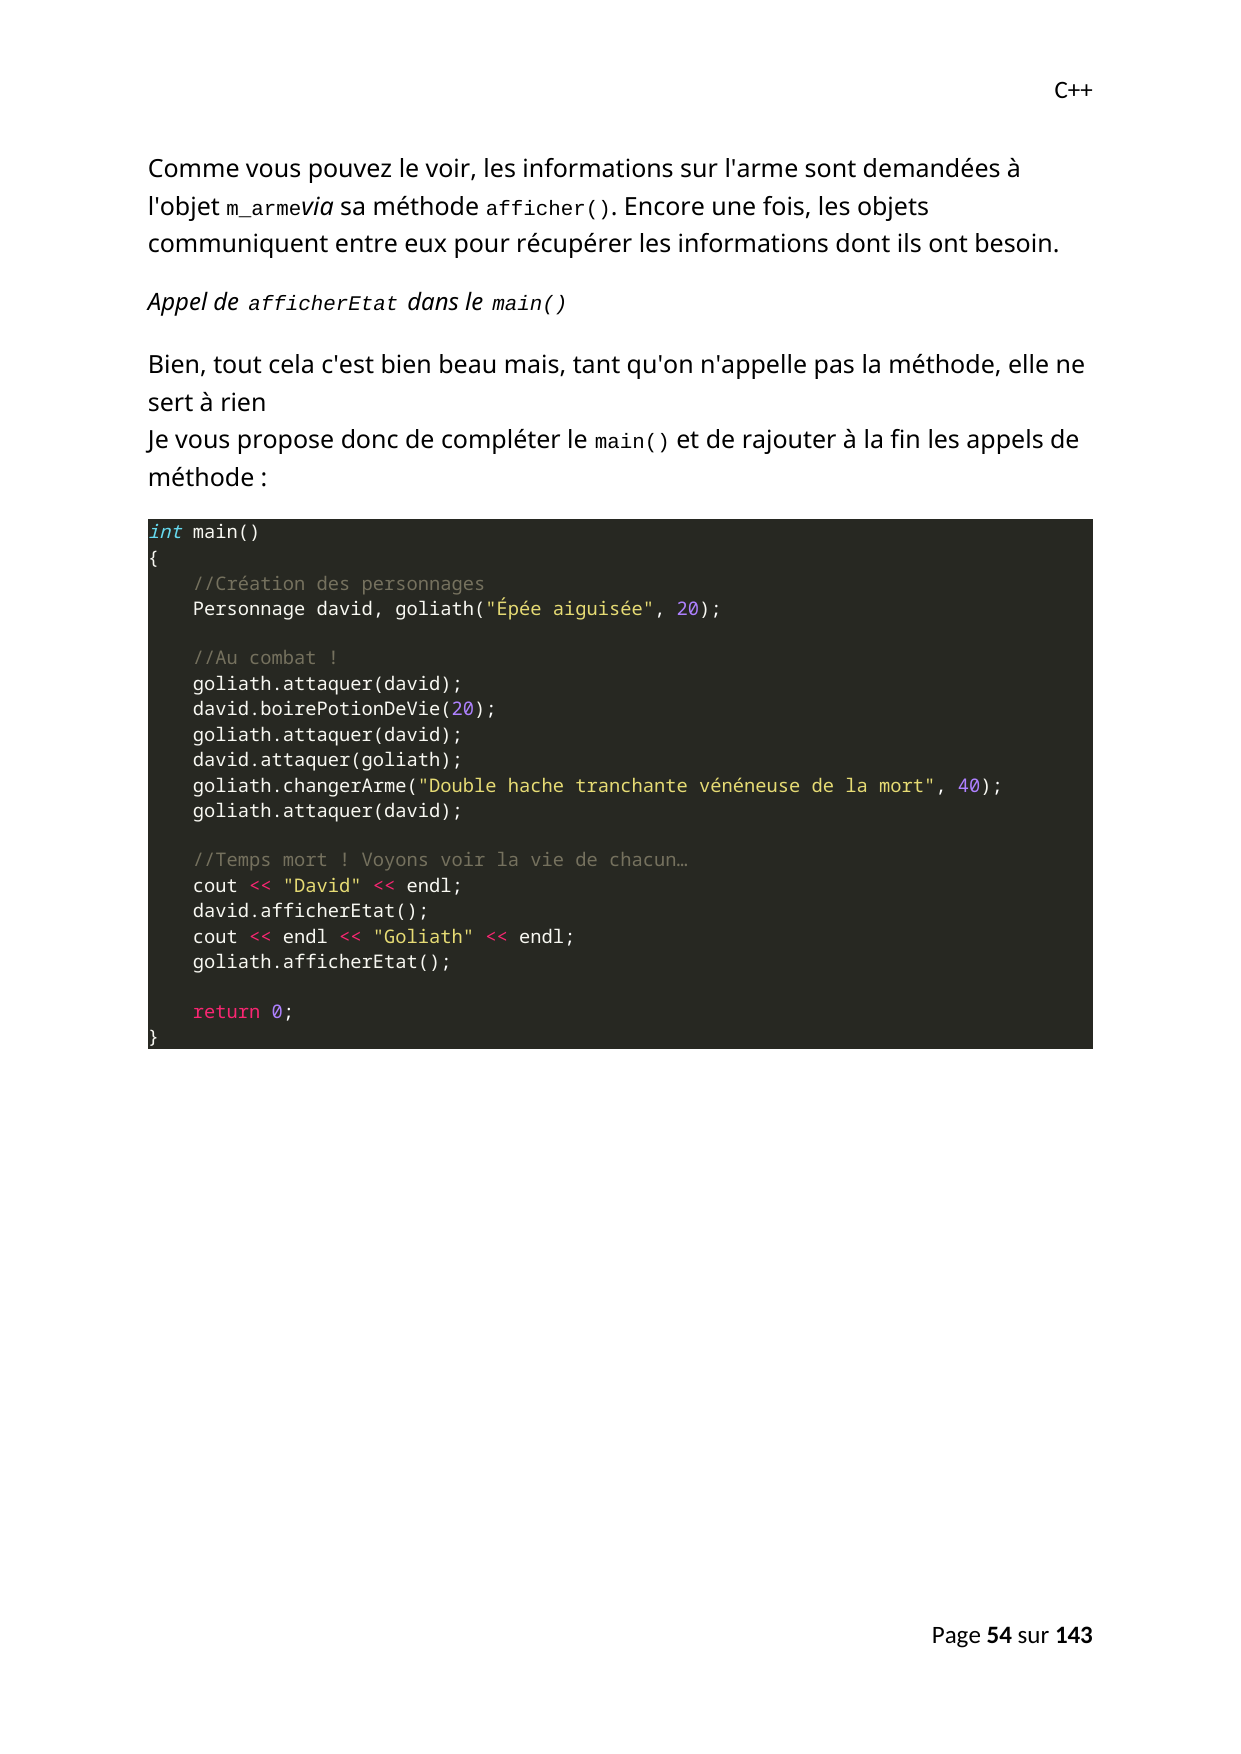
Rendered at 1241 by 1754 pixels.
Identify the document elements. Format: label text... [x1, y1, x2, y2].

text { [148, 544, 1093, 570]
text david.attaquer(goliath); [148, 747, 1093, 772]
text //Temps mort ! Voyons voir la vie de chacun… [148, 847, 1093, 872]
text goliath.attaquer(david); [148, 798, 1093, 823]
subtitle Appel de afficherEtat dans le main() [148, 285, 1093, 318]
text Bien, tout cela c'est bien beau mais, tant qu'on n'appelle pas la méthode, elle ne sert à rien Je vous propose donc de compléter le main() et de rajouter à la fin les appels de méthode : [148, 344, 1093, 494]
text } [148, 1023, 1093, 1049]
text goliath.attaquer(david); [148, 721, 1093, 747]
text goliath.afficherEtat(); [148, 949, 1093, 974]
text goliath.attaquer(david); [148, 670, 1093, 696]
text david.boirePotionDeVie(20); [148, 696, 1093, 721]
text cout << "David" << endl; [148, 872, 1093, 898]
text Comme vous pouvez le voir, les informations sur l'arme sont demandées à l'objet m_armevia sa méthode afficher(). Encore une fois, les objets communiquent entre eux pour récupérer les informations dont ils ont besoin. [148, 148, 1093, 260]
text david.afficherEtat(); [148, 898, 1093, 923]
text Personnage david, goliath("Épée aiguisée", 20); [148, 595, 1093, 621]
text return 0; [148, 998, 1093, 1023]
text int main() [148, 519, 1093, 544]
text //Au combat ! [148, 644, 1093, 670]
text cout << endl << "Goliath" << endl; [148, 923, 1093, 949]
text //Création des personnages [148, 570, 1093, 595]
text goliath.changerArme("Double hache tranchante vénéneuse de la mort", 40); [148, 772, 1093, 798]
